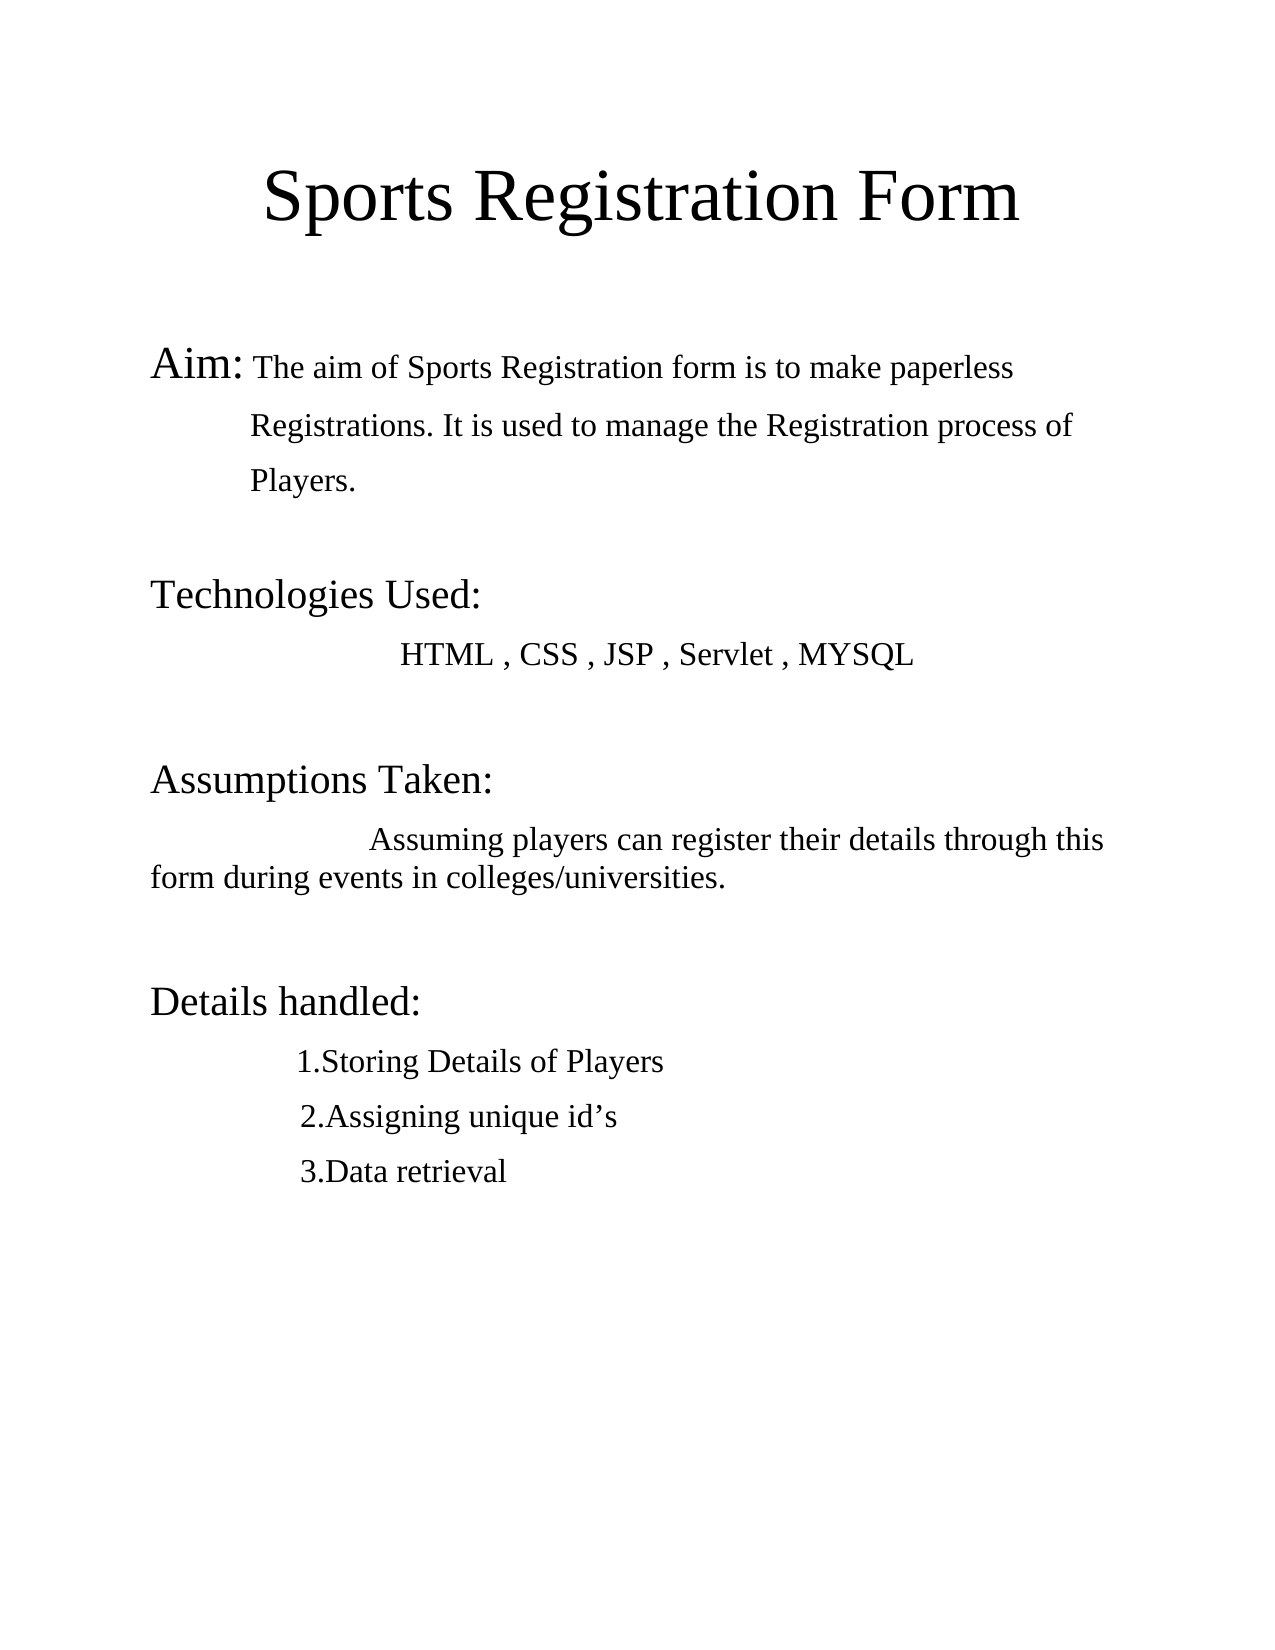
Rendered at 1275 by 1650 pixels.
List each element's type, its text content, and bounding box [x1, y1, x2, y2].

text 2.Assigning unique id’s [150, 1096, 1125, 1134]
text Technologies Used: [150, 570, 1125, 618]
text HTML , CSS , JSP , Servlet , MYSQL [150, 634, 1125, 673]
text 1.Storing Details of Players [150, 1041, 1125, 1079]
text Registrations. It is used to manage the Registration process of [150, 405, 1125, 443]
text Aim: The aim of Sports Registration form is to make paperless [150, 336, 1125, 388]
text Assumptions Taken: [150, 754, 1125, 802]
text Players. [150, 460, 1125, 498]
text Details handled: [150, 977, 1125, 1024]
text Sports Registration Form [150, 150, 1125, 236]
text 3.Data retrieval [150, 1151, 1125, 1189]
text Assuming players can register their details through this form during events in colleges/universities. [150, 819, 1125, 895]
